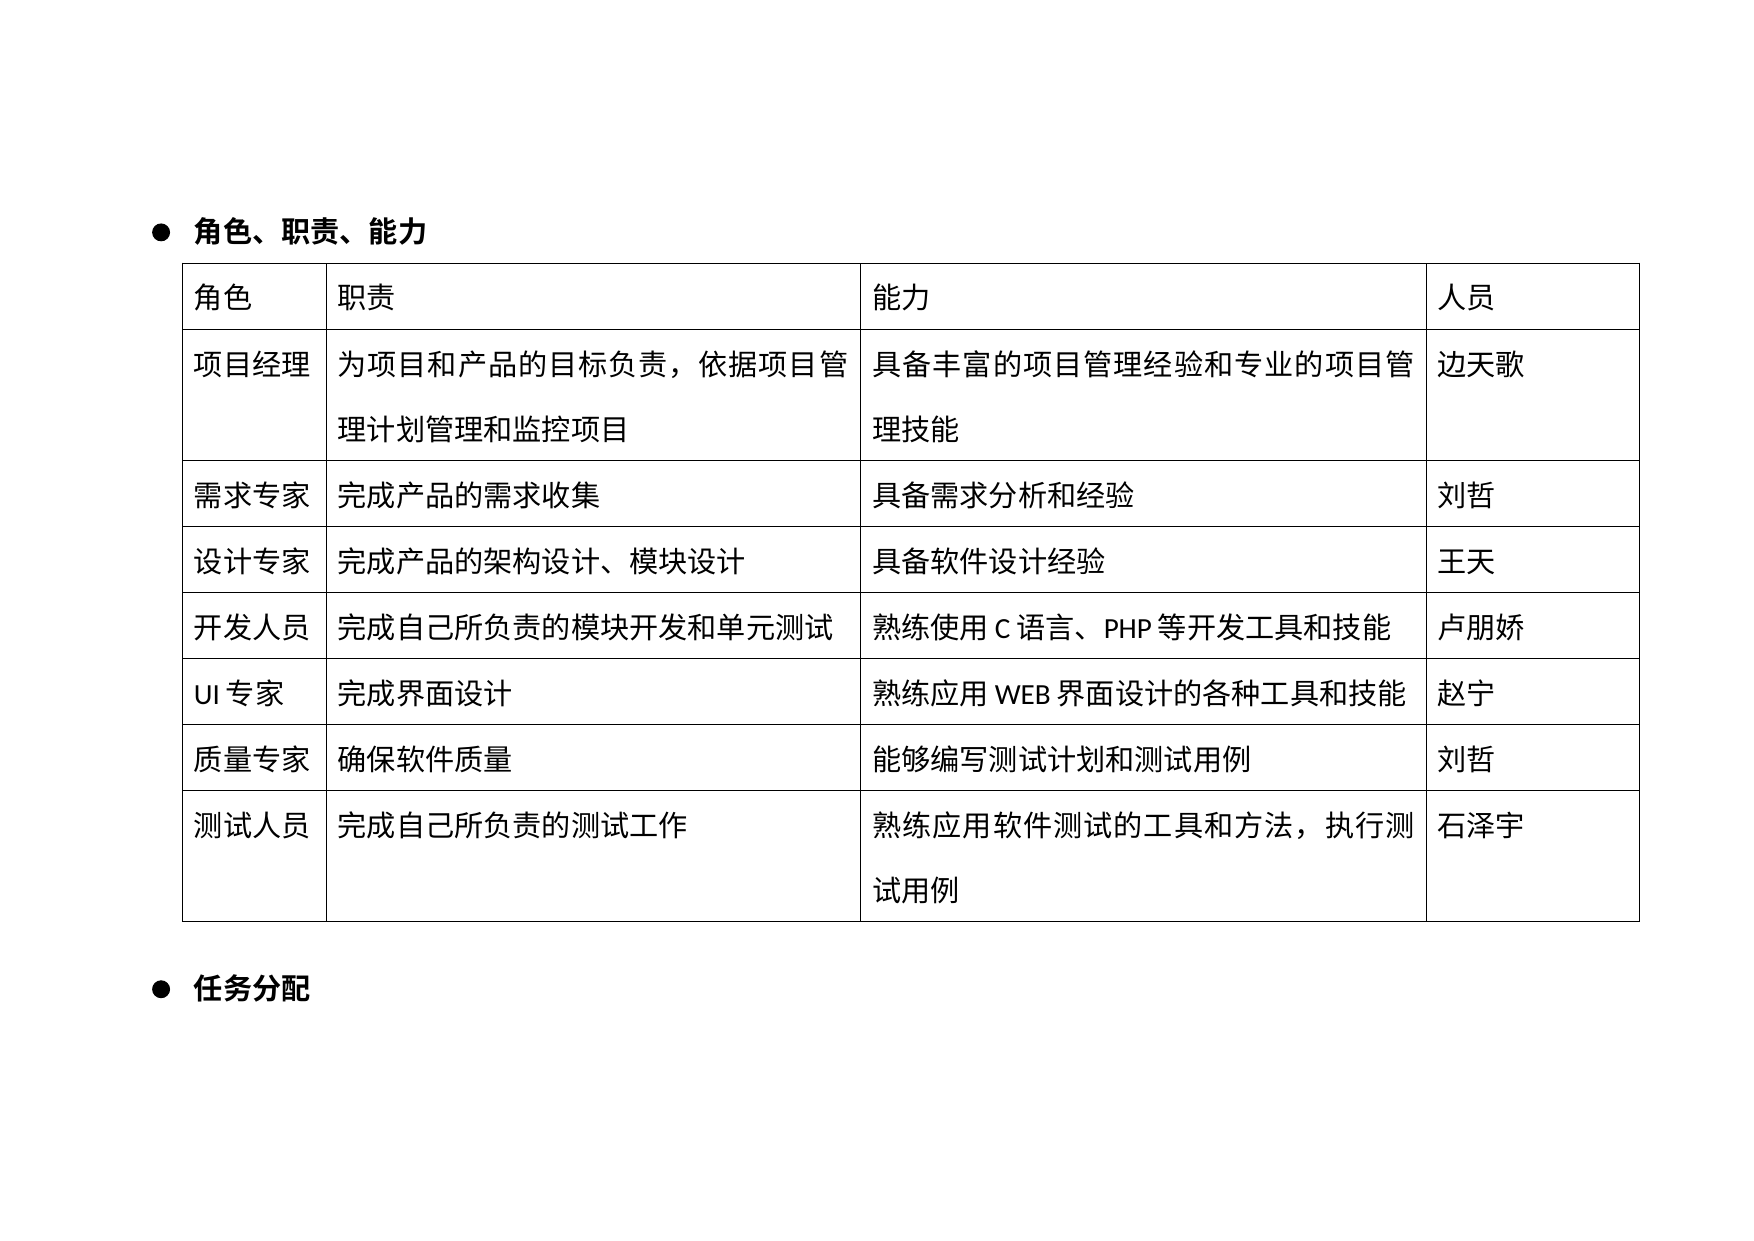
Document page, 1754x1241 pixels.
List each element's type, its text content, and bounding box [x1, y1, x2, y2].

table_cell 质量专家 [183, 725, 326, 790]
table_header 职责 [327, 264, 860, 329]
table_cell 为项目和产品的目标负责，依据项目管理计划管理和监控项目 [327, 330, 860, 460]
table_cell 边天歌 [1427, 330, 1639, 460]
table_cell 卢朋娇 [1427, 593, 1639, 658]
table_cell 具备需求分析和经验 [861, 461, 1426, 526]
table_cell 具备软件设计经验 [861, 527, 1426, 592]
table_cell 测试人员 [183, 791, 326, 921]
table_cell 刘哲 [1427, 461, 1639, 526]
table_cell 项目经理 [183, 330, 326, 460]
table_cell 完成产品的架构设计、模块设计 [327, 527, 860, 592]
table_cell 赵宁 [1427, 659, 1639, 724]
table_cell 确保软件质量 [327, 725, 860, 790]
table_cell 王天 [1427, 527, 1639, 592]
table_cell 刘哲 [1427, 725, 1639, 790]
table_cell 完成界面设计 [327, 659, 860, 724]
table_cell 完成产品的需求收集 [327, 461, 860, 526]
table_cell 石泽宇 [1427, 791, 1639, 921]
table_header 人员 [1427, 264, 1639, 329]
table_cell 完成自己所负责的测试工作 [327, 791, 860, 921]
table_cell 熟练应用软件测试的工具和方法，执行测试用例 [861, 791, 1426, 921]
table_cell 设计专家 [183, 527, 326, 592]
table_cell 具备丰富的项目管理经验和专业的项目管理技能 [861, 330, 1426, 460]
table_cell UI专家 [183, 659, 326, 724]
table_header 角色 [183, 264, 326, 329]
table_cell 需求专家 [183, 461, 326, 526]
table_cell 能够编写测试计划和测试用例 [861, 725, 1426, 790]
table_cell 熟练应用WEB界面设计的各种工具和技能 [861, 659, 1426, 724]
list 角色、职责、能力 [150, 198, 1604, 263]
table_cell 完成自己所负责的模块开发和单元测试 [327, 593, 860, 658]
list 任务分配 [150, 954, 1604, 1019]
table_cell 熟练使用C语言、PHP等开发工具和技能 [861, 593, 1426, 658]
table_header 能力 [861, 264, 1426, 329]
table_cell 开发人员 [183, 593, 326, 658]
